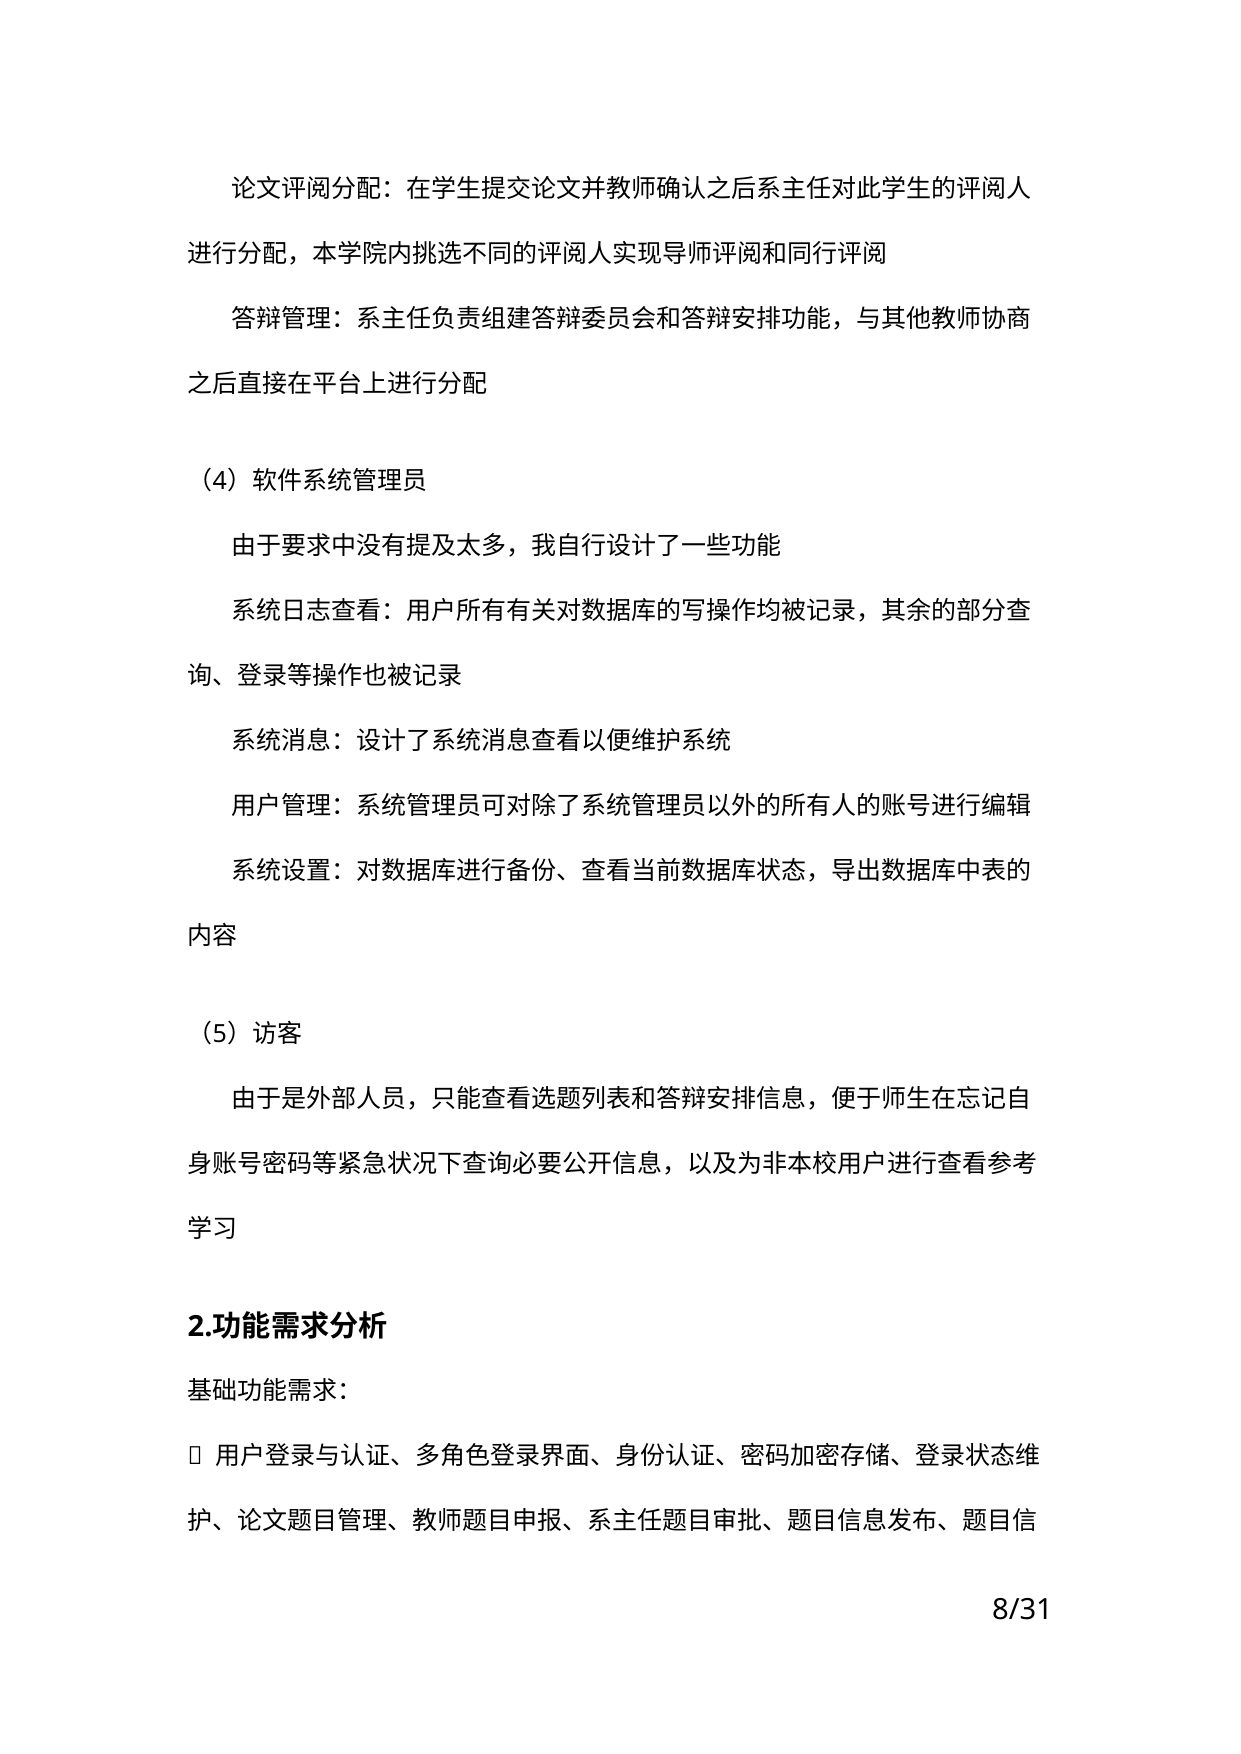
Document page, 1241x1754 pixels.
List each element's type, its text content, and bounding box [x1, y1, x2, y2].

text 系统设置：对数据库进行备份、查看当前数据库状态，导出数据库中表的内容 [187, 836, 1053, 966]
text 用户管理：系统管理员可对除了系统管理员以外的所有人的账号进行编辑 [187, 771, 1053, 836]
text 基础功能需求： [187, 1356, 1053, 1421]
text 由于是外部人员，只能查看选题列表和答辩安排信息，便于师生在忘记自身账号密码等紧急状况下查询必要公开信息，以及为非本校用户进行查看参考学习 [187, 1064, 1053, 1259]
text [187, 1421, 1053, 1551]
text 论文评阅分配：在学生提交论文并教师确认之后系主任对此学生的评阅人进行分配，本学院内挑选不同的评阅人实现导师评阅和同行评阅 [187, 154, 1053, 284]
text 系统日志查看：用户所有有关对数据库的写操作均被记录，其余的部分查询、登录等操作也被记录 [187, 576, 1053, 706]
text （5）访客 [187, 999, 1053, 1064]
text 答辩管理：系主任负责组建答辩委员会和答辩安排功能，与其他教师协商之后直接在平台上进行分配 [187, 284, 1053, 414]
text 系统消息：设计了系统消息查看以便维护系统 [187, 706, 1053, 771]
text 2.功能需求分析 [187, 1291, 1053, 1356]
text （4）软件系统管理员 [187, 446, 1053, 511]
text 由于要求中没有提及太多，我自行设计了一些功能 [187, 511, 1053, 576]
